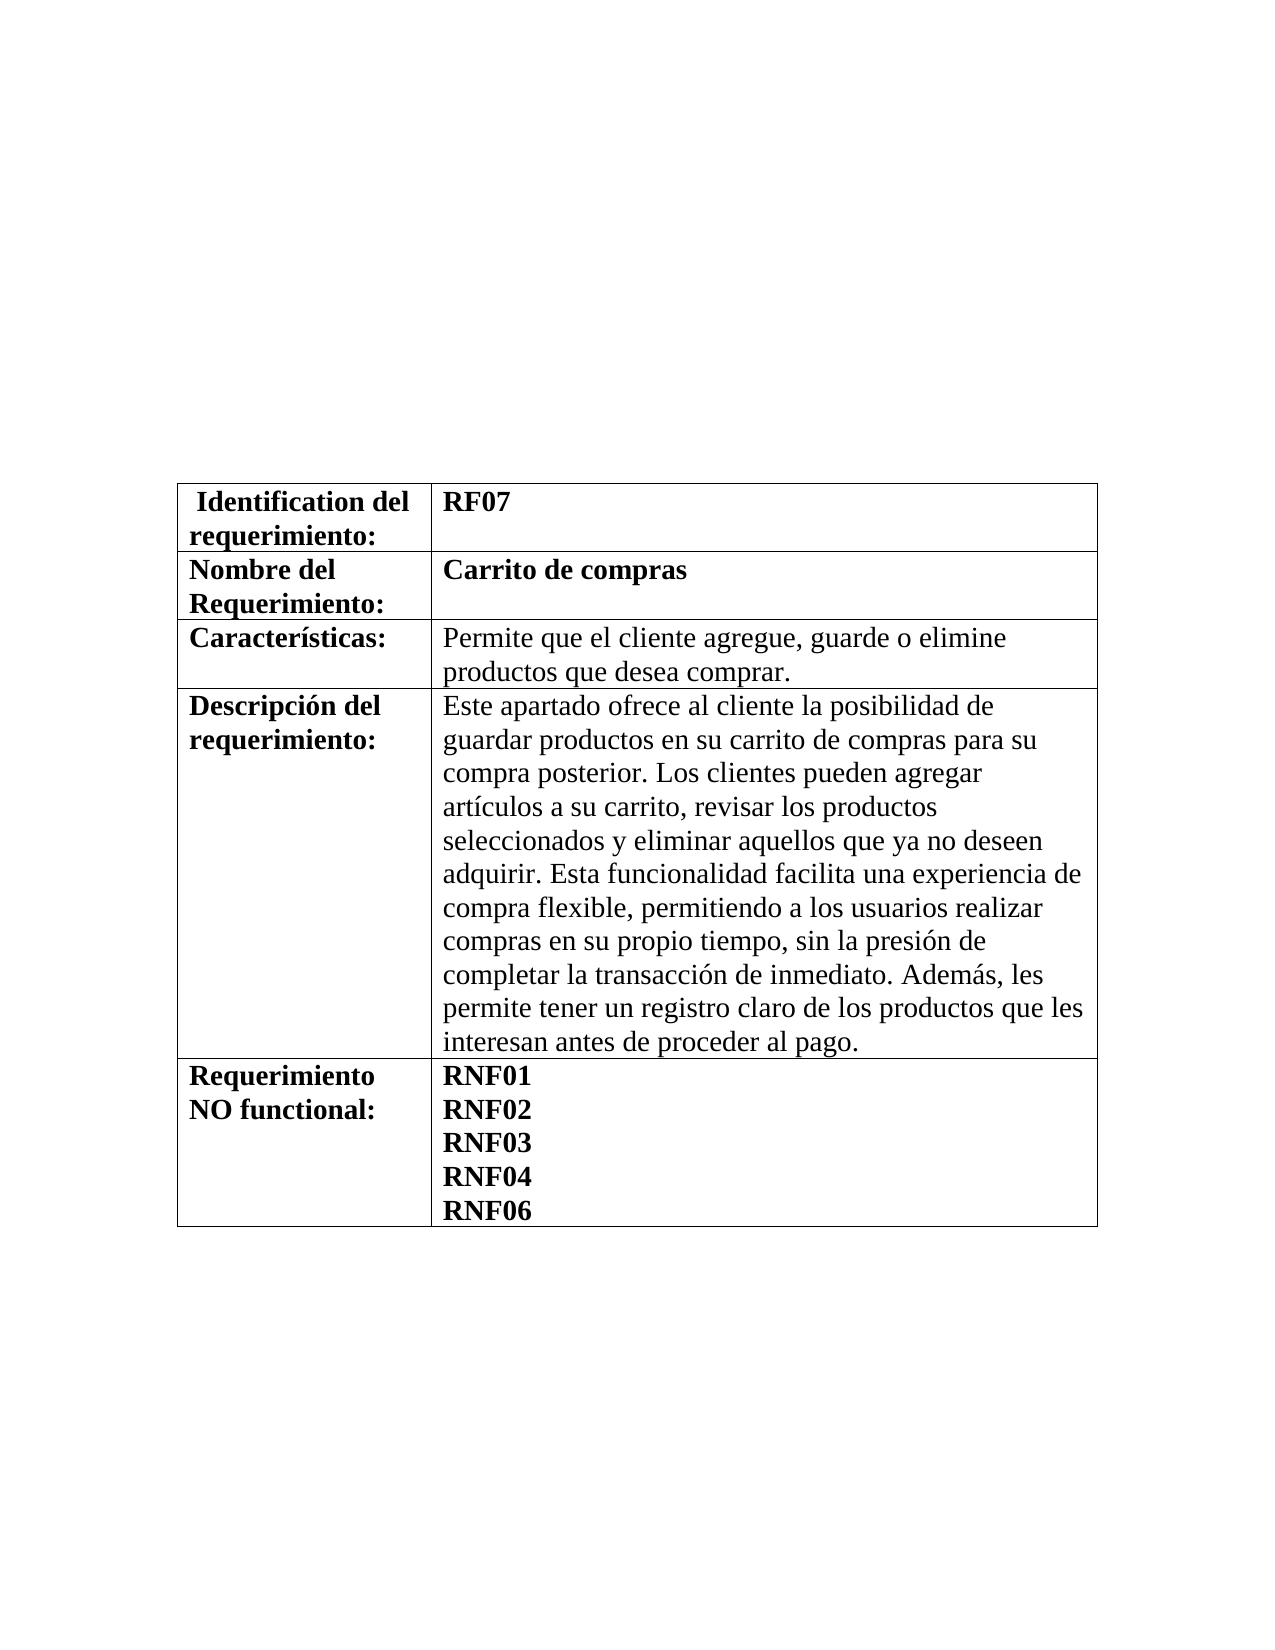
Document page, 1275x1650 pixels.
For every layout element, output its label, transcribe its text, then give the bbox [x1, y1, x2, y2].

table_cell Nombre del Requerimiento: [178, 552, 431, 619]
table_cell Características: [178, 620, 431, 687]
table_cell Descripción del requerimiento: [178, 689, 431, 1057]
table_header Identification del requerimiento: [178, 484, 431, 551]
table_cell Permite que el cliente agregue, guarde o elimine productos que desea comprar. [432, 620, 1097, 687]
table_cell Requerimiento NO functional: [178, 1059, 431, 1226]
table_cell Este apartado ofrece al cliente la posibilidad de guardar productos en su carrito de compras para su compra posterior. Los clientes pueden agregar artículos a su carrito, revisar los productos seleccionados y eliminar aquellos que ya no deseen adquirir. Esta funcionalidad facilita una experiencia de compra flexible, permitiendo a los usuarios realizar compras en su propio tiempo, sin la presión de completar la transacción de inmediato. Además, les permite tener un registro claro de los productos que les interesan antes de proceder al pago. [432, 689, 1097, 1057]
table_cell Carrito de compras [432, 552, 1097, 619]
table_header RF07 [432, 484, 1097, 551]
table_cell RNF01 RNF02 RNF03 RNF04 RNF06 [432, 1059, 1097, 1226]
